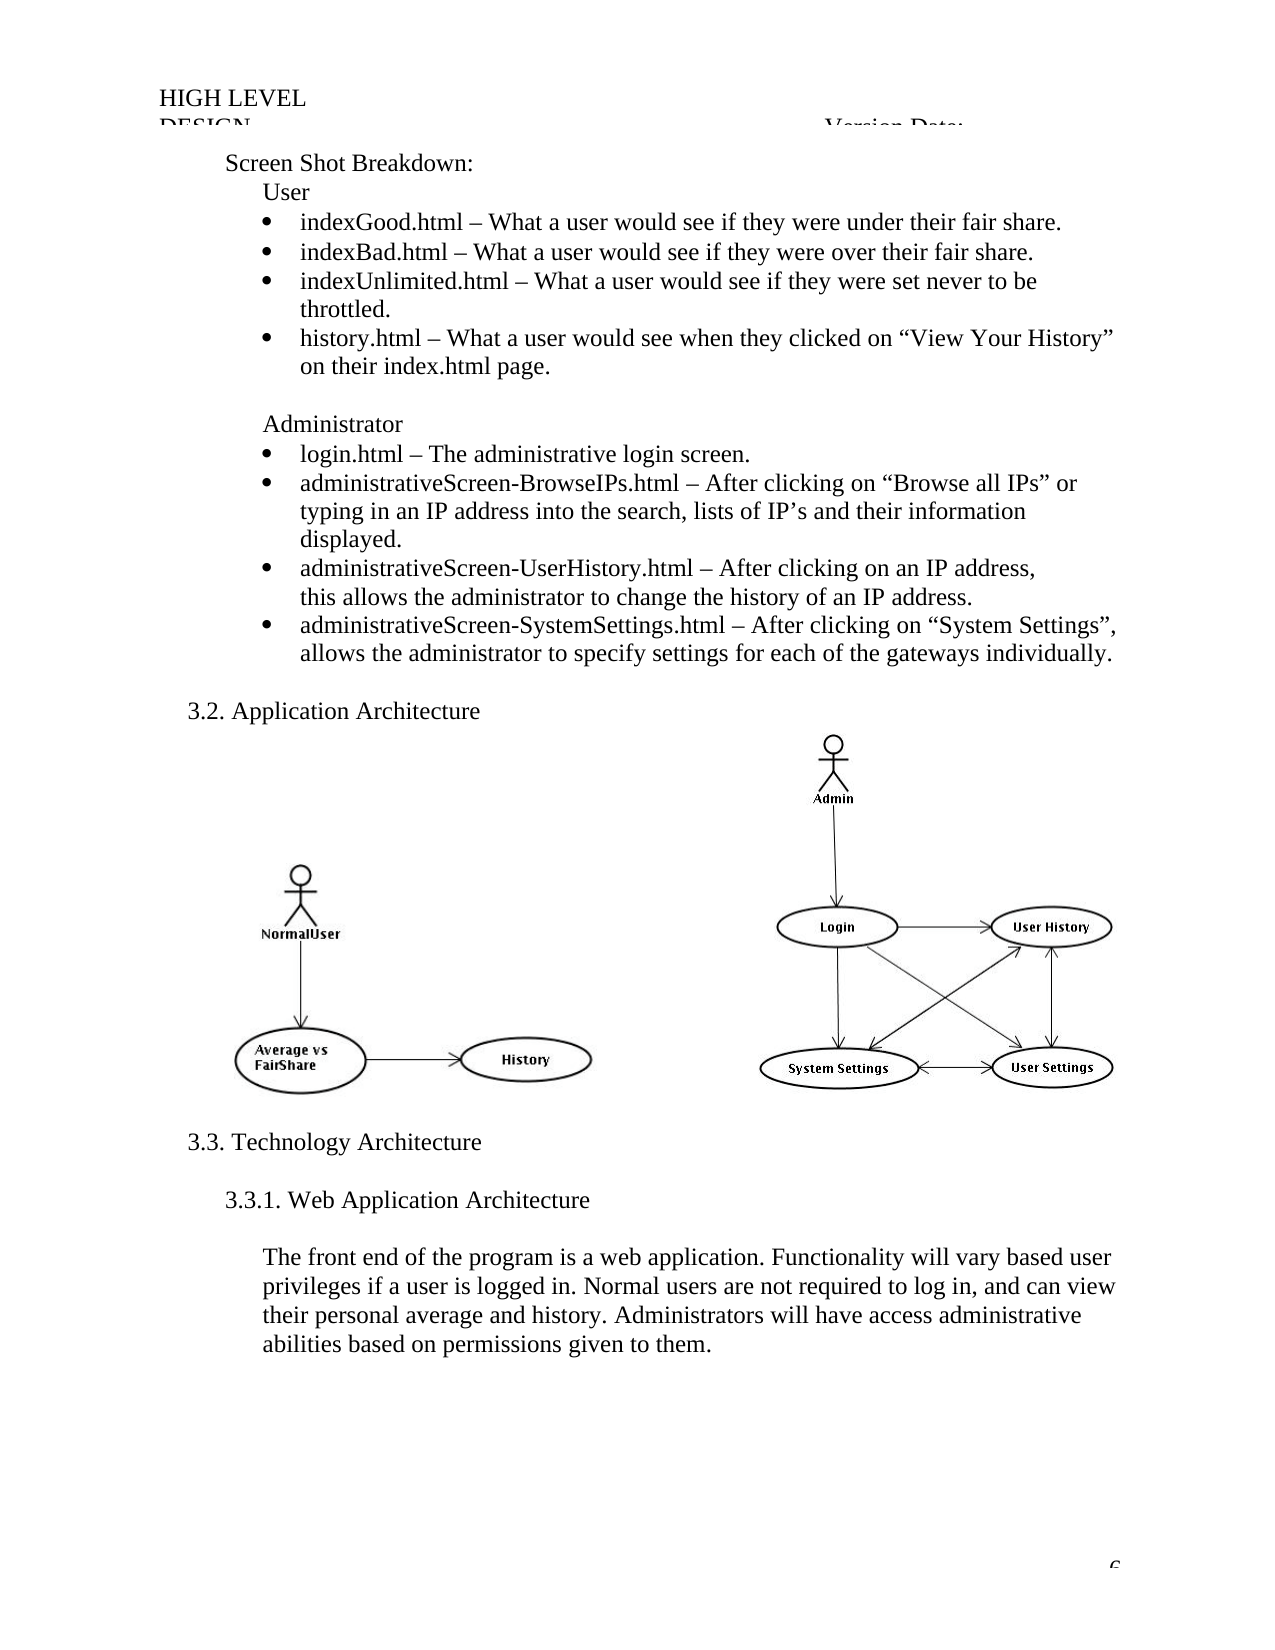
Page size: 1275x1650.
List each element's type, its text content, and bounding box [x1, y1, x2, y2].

list indexGood.html – What a user would see if they were under their fair share. [262, 206, 1137, 236]
list indexBad.html – What a user would see if they were over their fair share. [262, 236, 1137, 267]
list administrativeScreen-UserHistory.html – After clicking on an IP address, this allows the administrator to change the history of an IP address. [262, 554, 1078, 610]
list indexUnlimited.html – What a user would see if they were set never to be throttled. [262, 267, 1037, 323]
text Screen Shot Breakdown: User [225, 148, 474, 205]
list administrativeScreen-SystemSettings.html – After clicking on “System Settings”, allows the administrator to specify settings for each of the gateways individually. [262, 611, 1117, 667]
list administrativeScreen-BrowseIPs.html – After clicking on “Browse all IPs” or typing in an IP address into the search, lists of IP’s and their information displayed. [262, 469, 1077, 553]
text The front end of the program is a web application. Functionality will vary based user privileges if a user is logged in. Normal users are not required to log in, and can view their personal average and history. Administrators will have access administrative abilities based on permissions given to them. [262, 1242, 1137, 1357]
picture [758, 733, 1118, 1094]
list login.html – The administrative login screen. [262, 438, 1137, 468]
text Administrator [262, 409, 1137, 438]
picture [233, 863, 597, 1097]
list history.html – What a user would see when they clicked on “View Your History” on their index.html page. [262, 324, 1114, 380]
list Technology Architecture [187, 1127, 1137, 1156]
list Web Application Architecture [225, 1185, 1137, 1214]
list Application Architecture [187, 696, 1137, 725]
